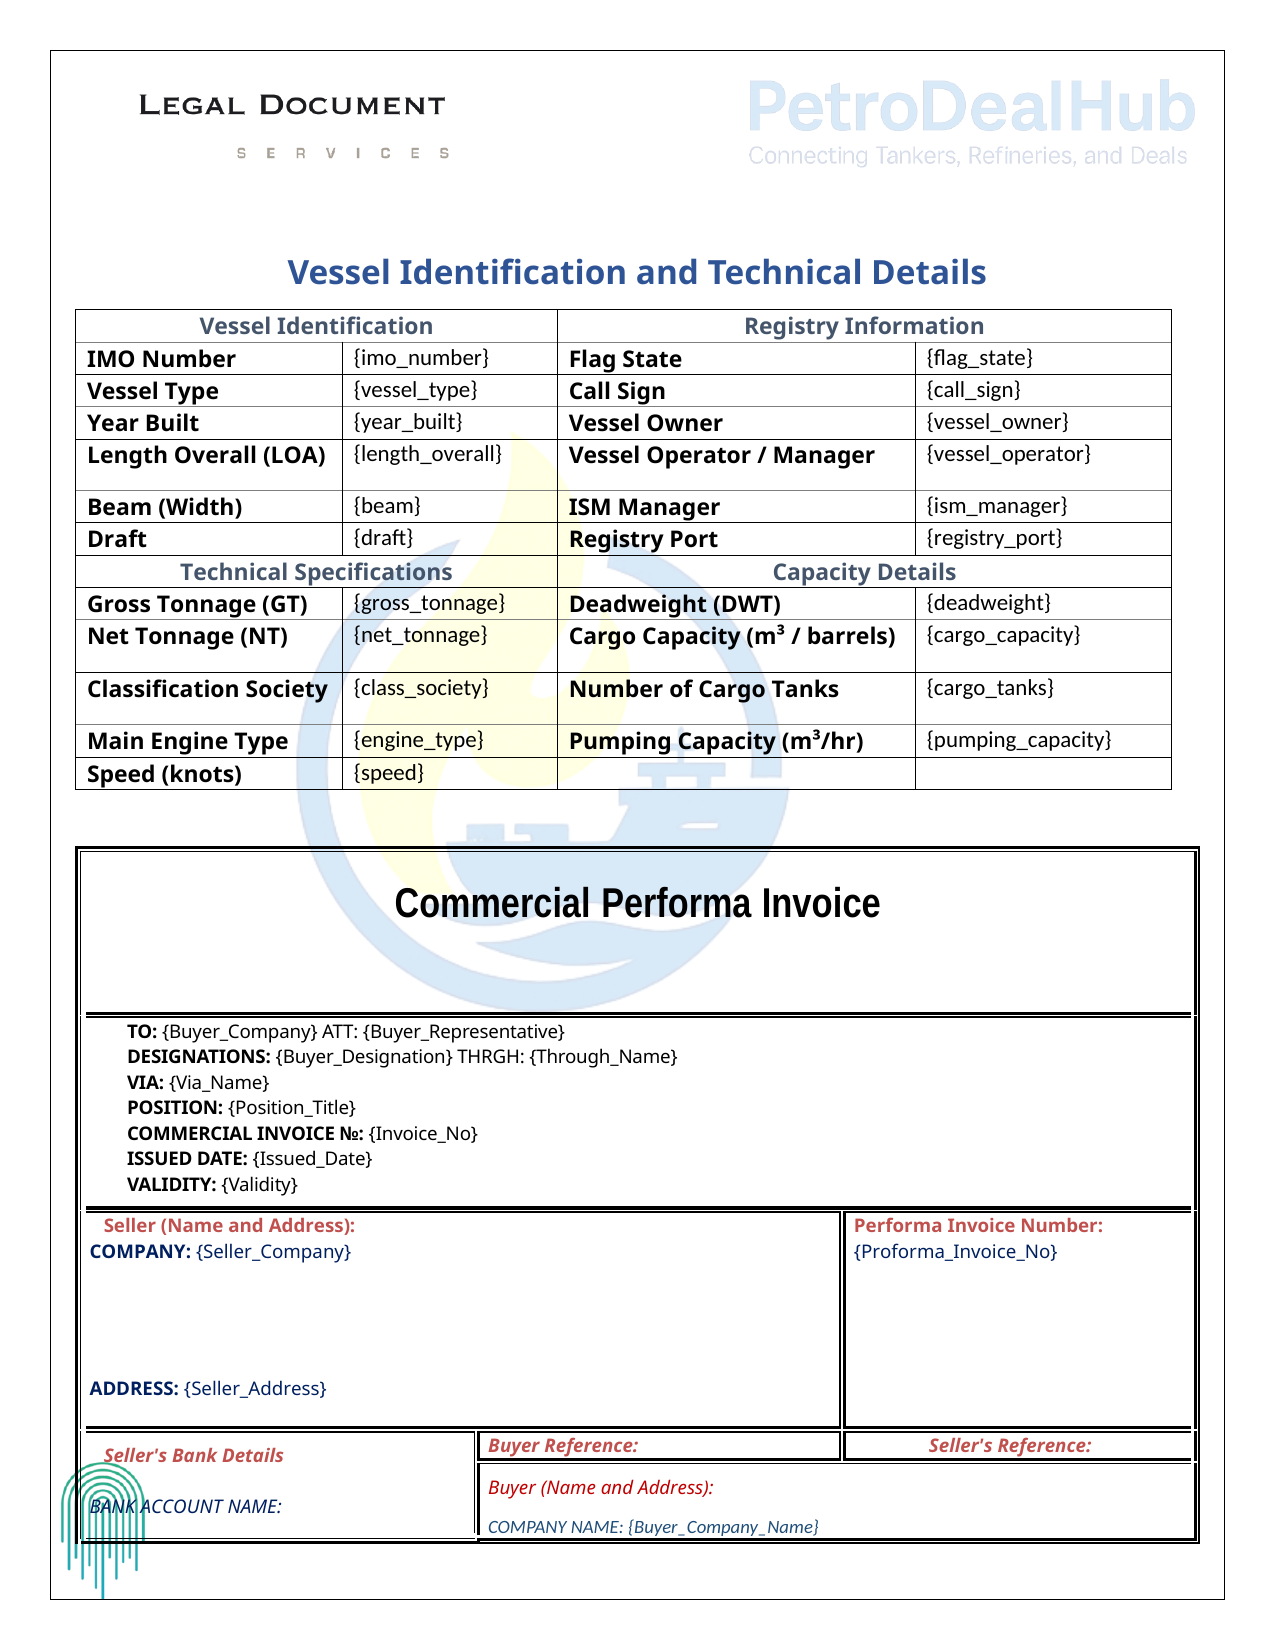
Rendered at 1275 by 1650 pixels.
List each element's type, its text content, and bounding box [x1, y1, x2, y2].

table_cell Pumping Capacity (m³/hr) [558, 725, 915, 757]
table_cell [343, 440, 557, 490]
table_cell [343, 620, 557, 672]
table_cell Draft [76, 523, 342, 554]
table_cell Flag State [558, 343, 915, 374]
table_cell Length Overall (LOA) [76, 440, 342, 490]
table_cell ISM Manager [558, 491, 915, 522]
table_cell Vessel Owner [558, 407, 915, 438]
table_cell [916, 620, 1171, 672]
table_cell Beam (Width) [76, 491, 342, 522]
picture [51, 1455, 158, 1599]
table_cell Capacity Details [558, 556, 1171, 587]
table_cell Registry Port [558, 523, 915, 554]
table_cell Gross Tonnage (GT) [76, 588, 342, 619]
table_cell Technical Specifications [76, 556, 557, 587]
table_cell [916, 673, 1171, 724]
picture [149, 139, 536, 168]
table_cell Deadweight (DWT) [558, 588, 915, 619]
subtitle Vessel Identification and Technical Details [75, 249, 1200, 294]
picture [115, 85, 469, 120]
table_cell [916, 523, 1171, 554]
table_cell [343, 758, 557, 789]
table_cell Buyer Reference: [480, 1433, 839, 1458]
table_cell [558, 758, 915, 789]
table_cell [916, 440, 1171, 490]
table_cell [343, 375, 557, 406]
table_header Vessel Identification [76, 310, 557, 342]
table_cell Seller's Reference: [843, 1426, 1197, 1458]
table_header Registry Information [558, 310, 1171, 342]
table_cell Seller's Bank Details BANK ACCOUNT NAME: ACCOUNT NUMBER: SWIFT CODE: { BANK NAME: { BANK OFFICER NAME: { BANK OFFICER MOBILE: BANK ADDRESS: [78, 1426, 477, 1538]
table_cell [343, 491, 557, 522]
table_cell Seller (Name and Address): COMPANY: ADDRESS: { [78, 1206, 842, 1426]
table_header Commercial Performa Invoice [81, 852, 1194, 1012]
picture [50, 1600, 158, 1605]
table_cell Call Sign [558, 375, 915, 406]
table_cell Year Built [76, 407, 342, 438]
table_cell Vessel Operator / Manager [558, 440, 915, 490]
table_cell Main Engine Type [76, 725, 342, 757]
table_cell [916, 491, 1171, 522]
table_cell [916, 343, 1171, 374]
table_cell [916, 725, 1171, 757]
table_cell [916, 588, 1171, 619]
table_cell Performa Invoice Number: [843, 1206, 1197, 1426]
table_cell Vessel Type [76, 375, 342, 406]
table_cell [343, 673, 557, 724]
table_cell [343, 725, 557, 757]
table_cell IMO Number [76, 343, 342, 374]
table_cell Number of Cargo Tanks [558, 673, 915, 724]
table_cell Net Tonnage (NT) [76, 620, 342, 672]
table_cell Classification Society [76, 673, 342, 724]
table_cell [916, 758, 1171, 789]
table_cell [343, 407, 557, 438]
table_cell Buyer (Name and Address): COMPANY NAME: { REPRESENTATIVE BY: { ADDRESS: {} TEL: { EMAIL: { [477, 1458, 1197, 1538]
table_cell [343, 523, 557, 554]
table_cell [916, 407, 1171, 438]
table_cell TO: {} ATT: { DESIGNATIONS: {} THRGH: {} VIA: POSITION: { COMMERCIAL INVOICE №: { ISSUED DATE: { VALIDITY: {} [78, 1012, 1197, 1206]
table_cell Speed (knots) [76, 758, 342, 789]
table_cell Cargo Capacity (m³ / barrels) [558, 620, 915, 672]
